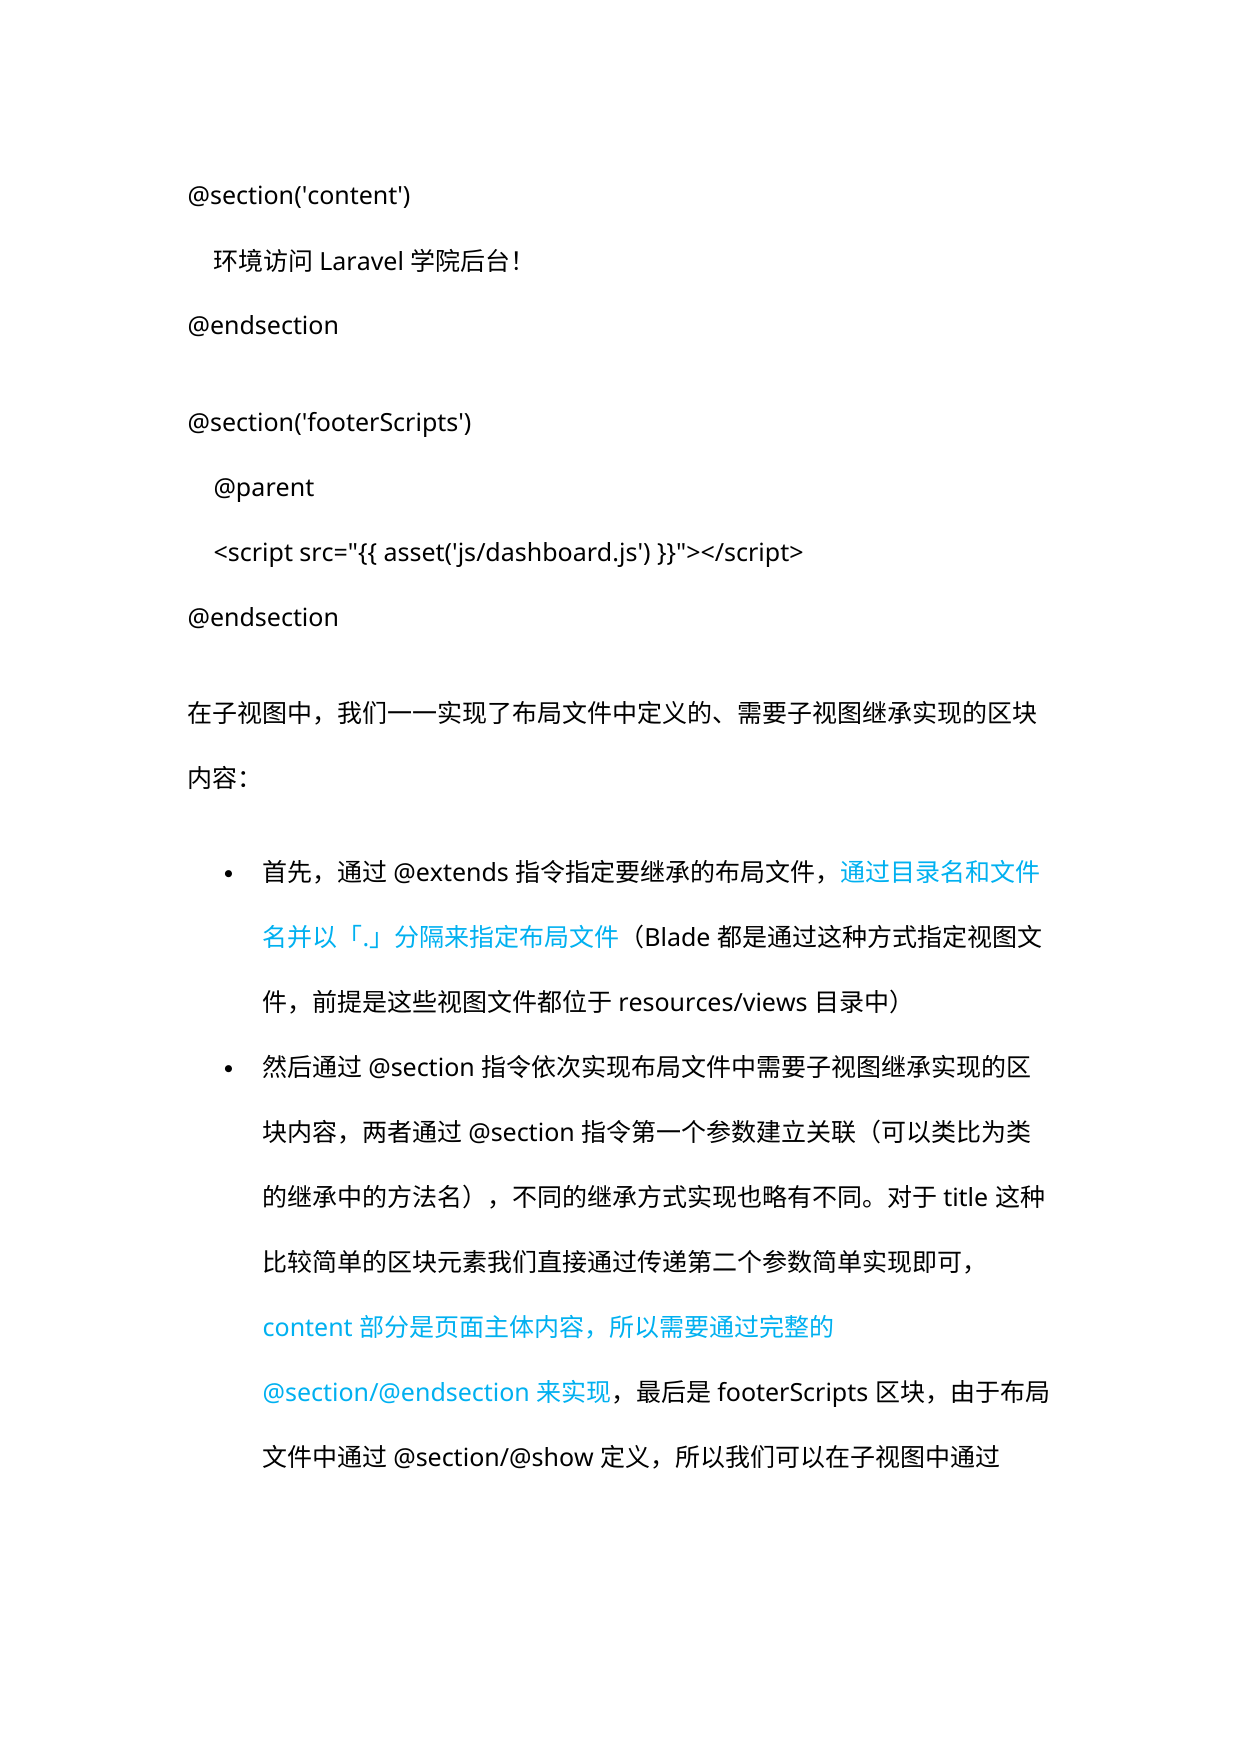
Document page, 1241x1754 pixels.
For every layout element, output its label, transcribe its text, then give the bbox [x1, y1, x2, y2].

text @section('footerScripts') [187, 389, 1053, 454]
text @endsection [187, 292, 1053, 357]
text 环境访问 Laravel 学院后台！ [187, 227, 1053, 292]
list 首先，通过 @extends 指令指定要继承的布局文件，通过目录名和文件名并以「.」分隔来指定布局文件（Blade 都是通过这种方式指定视图文件，前提是这些视图文件都位于 resources/views 目录中） [225, 838, 1053, 1033]
text @endsection [187, 584, 1053, 649]
text 在子视图中，我们一一实现了布局文件中定义的、需要子视图继承实现的区块内容： [187, 679, 1053, 809]
text @section('content') [187, 162, 1053, 227]
text @parent [187, 454, 1053, 519]
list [225, 1033, 1053, 1488]
text <script src="{{ asset('js/dashboard.js') }}"></script> [187, 519, 1053, 584]
